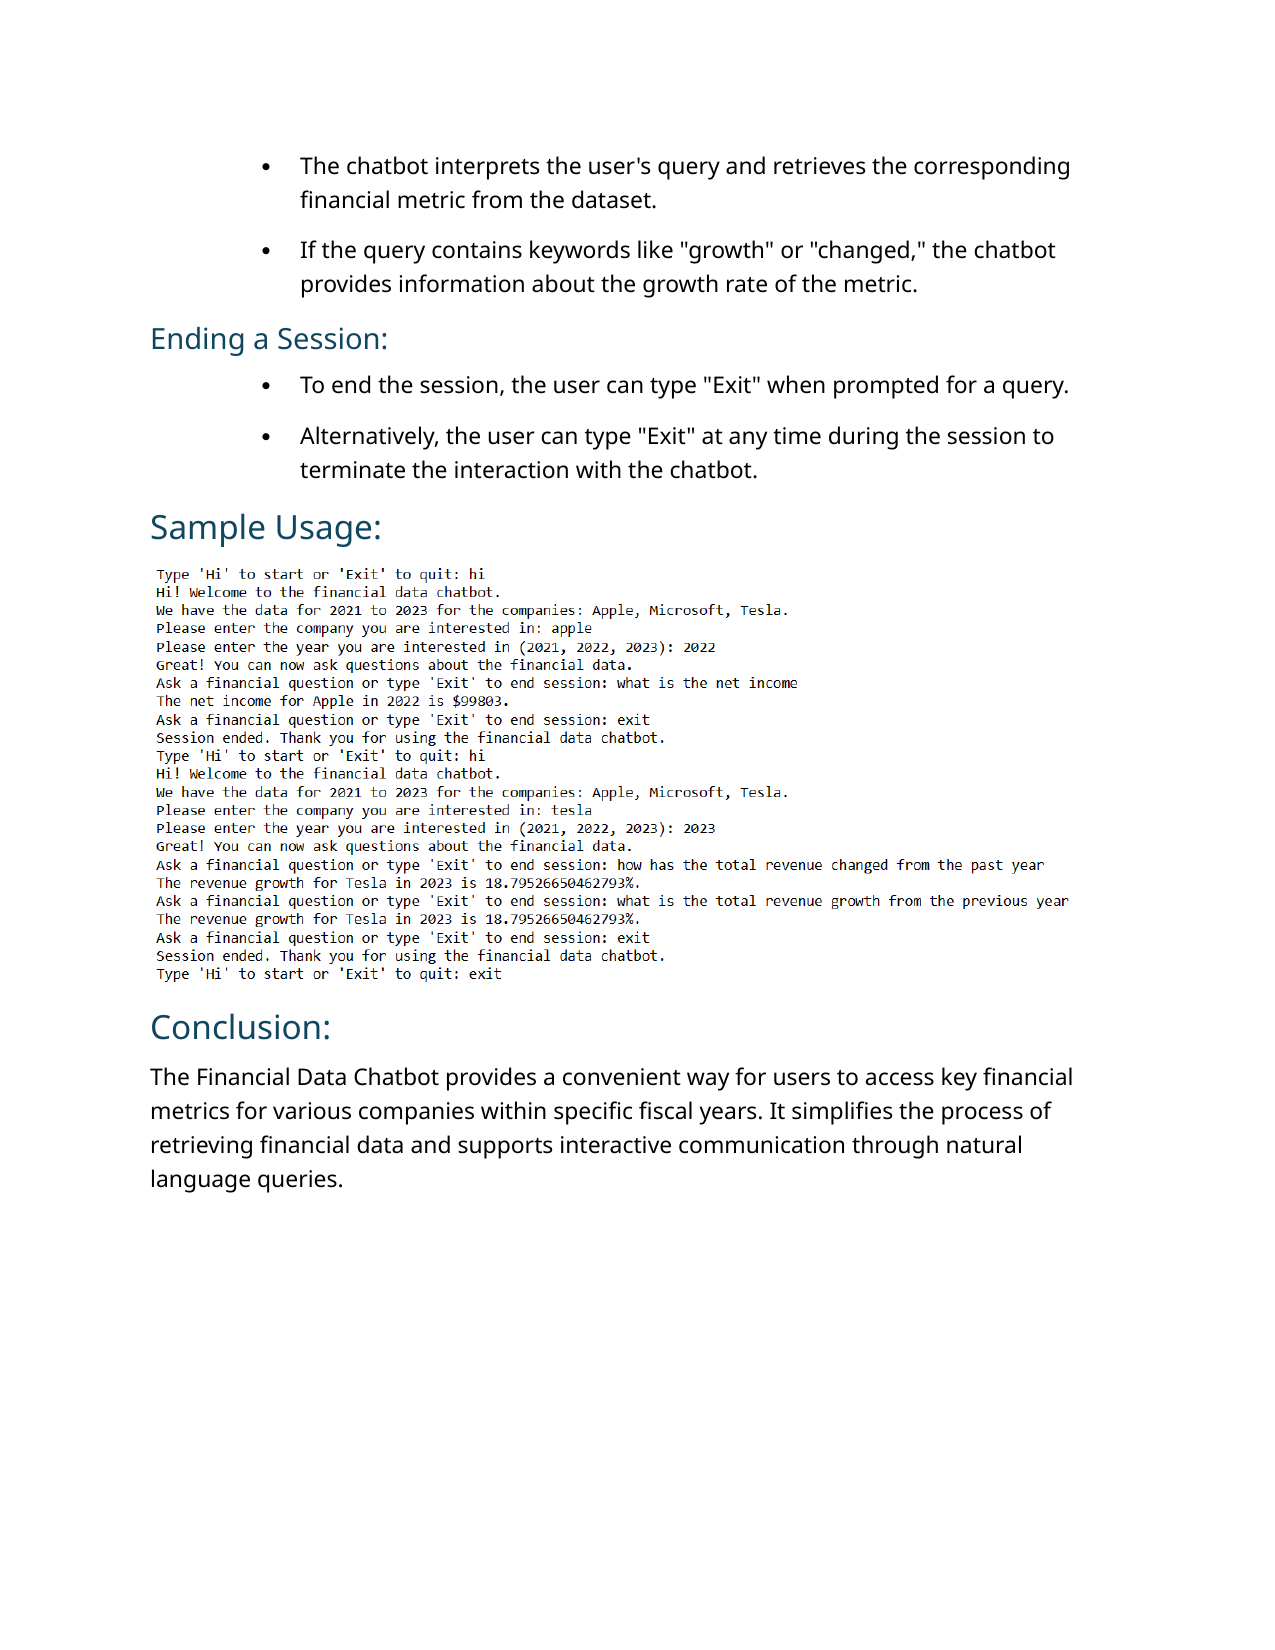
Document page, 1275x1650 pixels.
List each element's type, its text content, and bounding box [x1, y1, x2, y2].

picture [150, 561, 1125, 985]
list The chatbot interprets the user's query and retrieves the corresponding financial metric from the dataset. [262, 150, 1125, 215]
list To end the session, the user can type "Exit" when prompted for a query. [262, 369, 1125, 401]
subtitle Ending a Session: [150, 318, 1125, 358]
list Alternatively, the user can type "Exit" at any time during the session to terminate the interaction with the chatbot. [262, 420, 1125, 485]
subtitle Conclusion: [150, 1004, 1125, 1049]
text The Financial Data Chatbot provides a convenient way for users to access key financial metrics for various companies within specific fiscal years. It simplifies the process of retrieving financial data and supports interactive communication through natural language queries. [150, 1061, 1125, 1194]
list If the query contains keywords like "growth" or "changed," the chatbot provides information about the growth rate of the metric. [262, 234, 1125, 299]
subtitle Sample Usage: [150, 504, 1125, 549]
